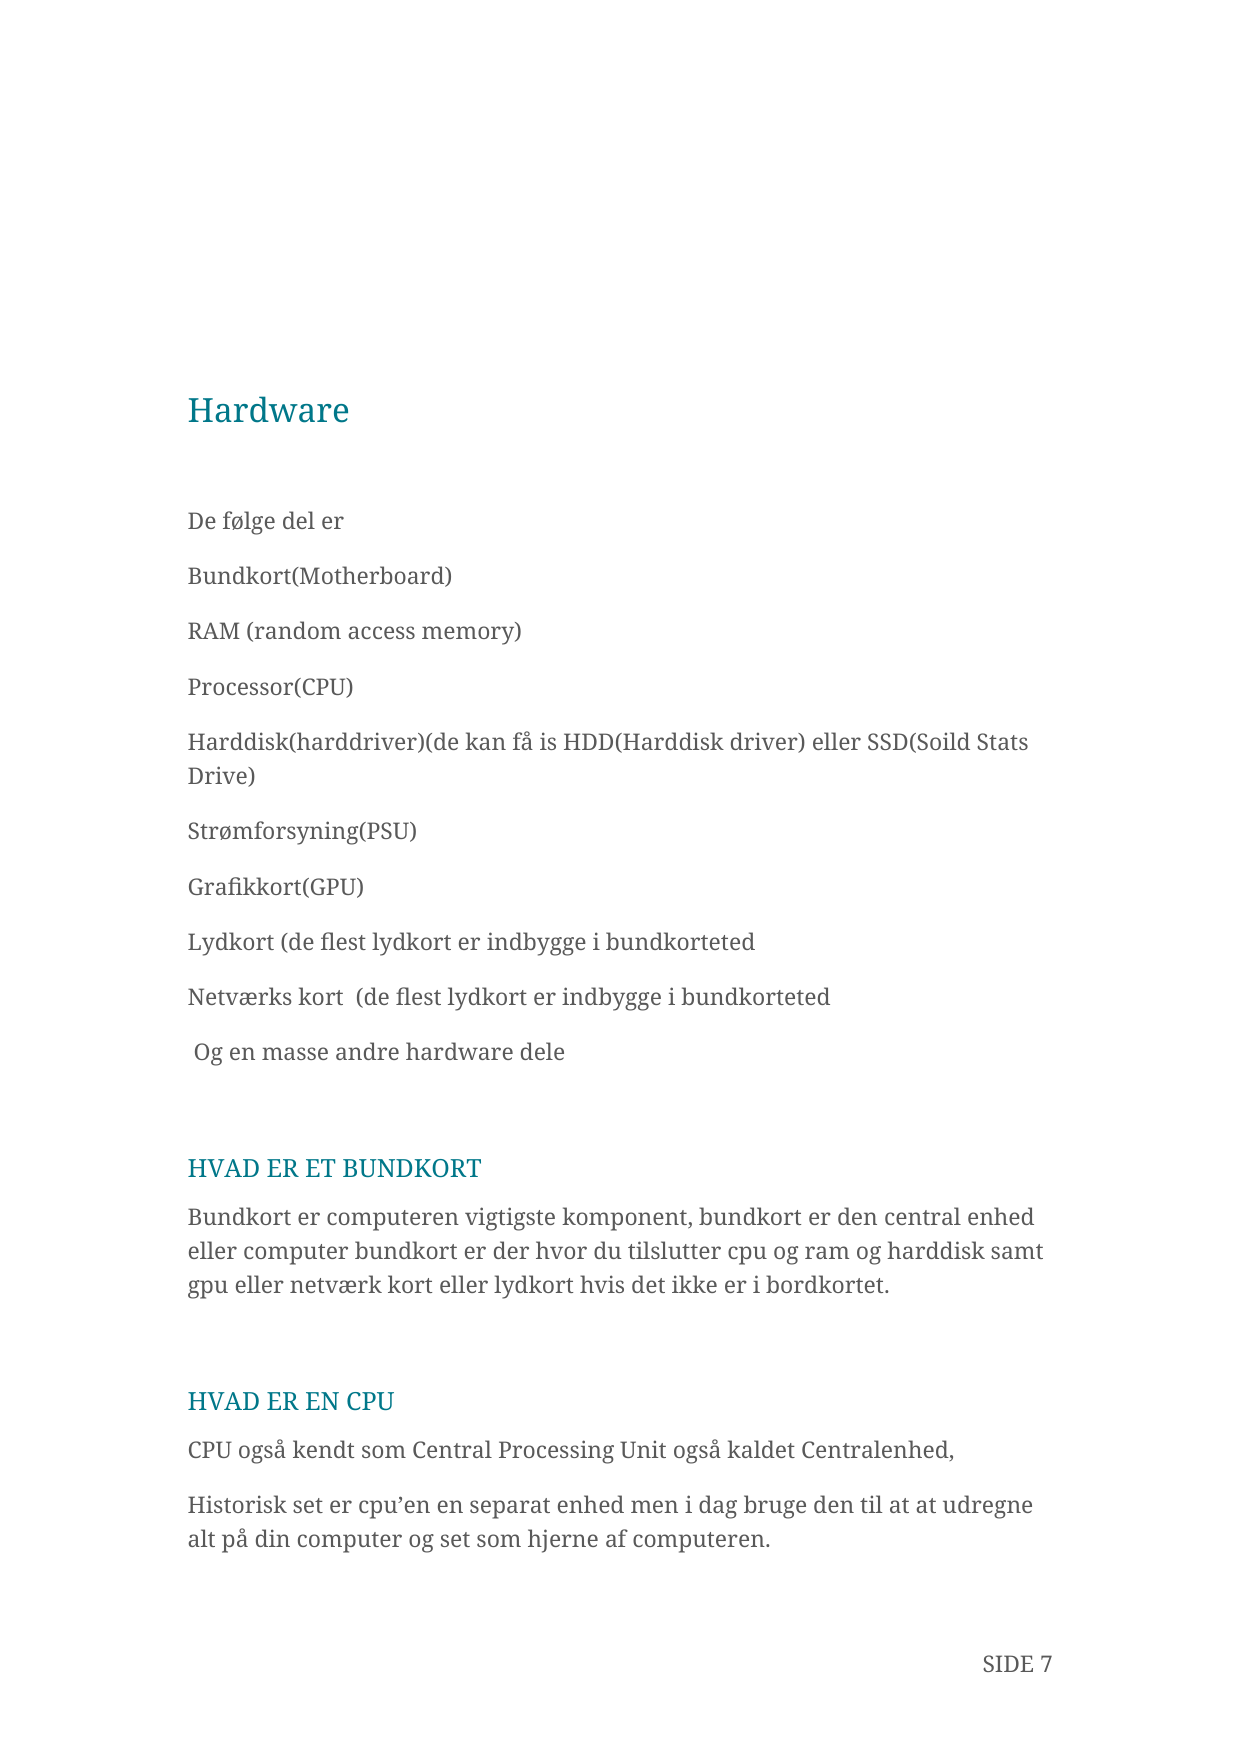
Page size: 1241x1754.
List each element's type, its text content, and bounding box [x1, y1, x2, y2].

text CPU også kendt som Central Processing Unit også kaldet Centralenhed, [187, 1434, 1053, 1465]
text Netværks kort (de flest lydkort er indbygge i bundkorteted [187, 981, 1053, 1012]
text Lydkort (de flest lydkort er indbygge i bundkorteted [187, 926, 1053, 957]
text Grafikkort(GPU) [187, 871, 1053, 902]
text Harddisk(harddriver)(de kan få is HDD(Harddisk driver) eller SSD(Soild Stats Drive) [187, 726, 1053, 791]
text Og en masse andre hardware dele [187, 1036, 1053, 1067]
text Historisk set er cpu’en en separat enhed men i dag bruge den til at at udregne alt på din computer og set som hjerne af computeren. [187, 1489, 1053, 1555]
text Processor(CPU) [187, 671, 1053, 702]
subtitle Hardware [187, 387, 1053, 433]
text Bundkort er computeren vigtigste komponent, bundkort er den central enhed eller computer bundkort er der hvor du tilslutter cpu og ram og harddisk samt gpu eller netværk kort eller lydkort hvis det ikke er i bordkortet. [187, 1201, 1053, 1301]
subtitle Hvad er et Bundkort [187, 1151, 1053, 1185]
text Bundkort(Motherboard) [187, 560, 1053, 591]
text Strømforsyning(PSU) [187, 815, 1053, 847]
subtitle Hvad er en CPU [187, 1384, 1053, 1418]
text De følge del er [187, 505, 1053, 536]
text RAM (random access memory) [187, 615, 1053, 647]
